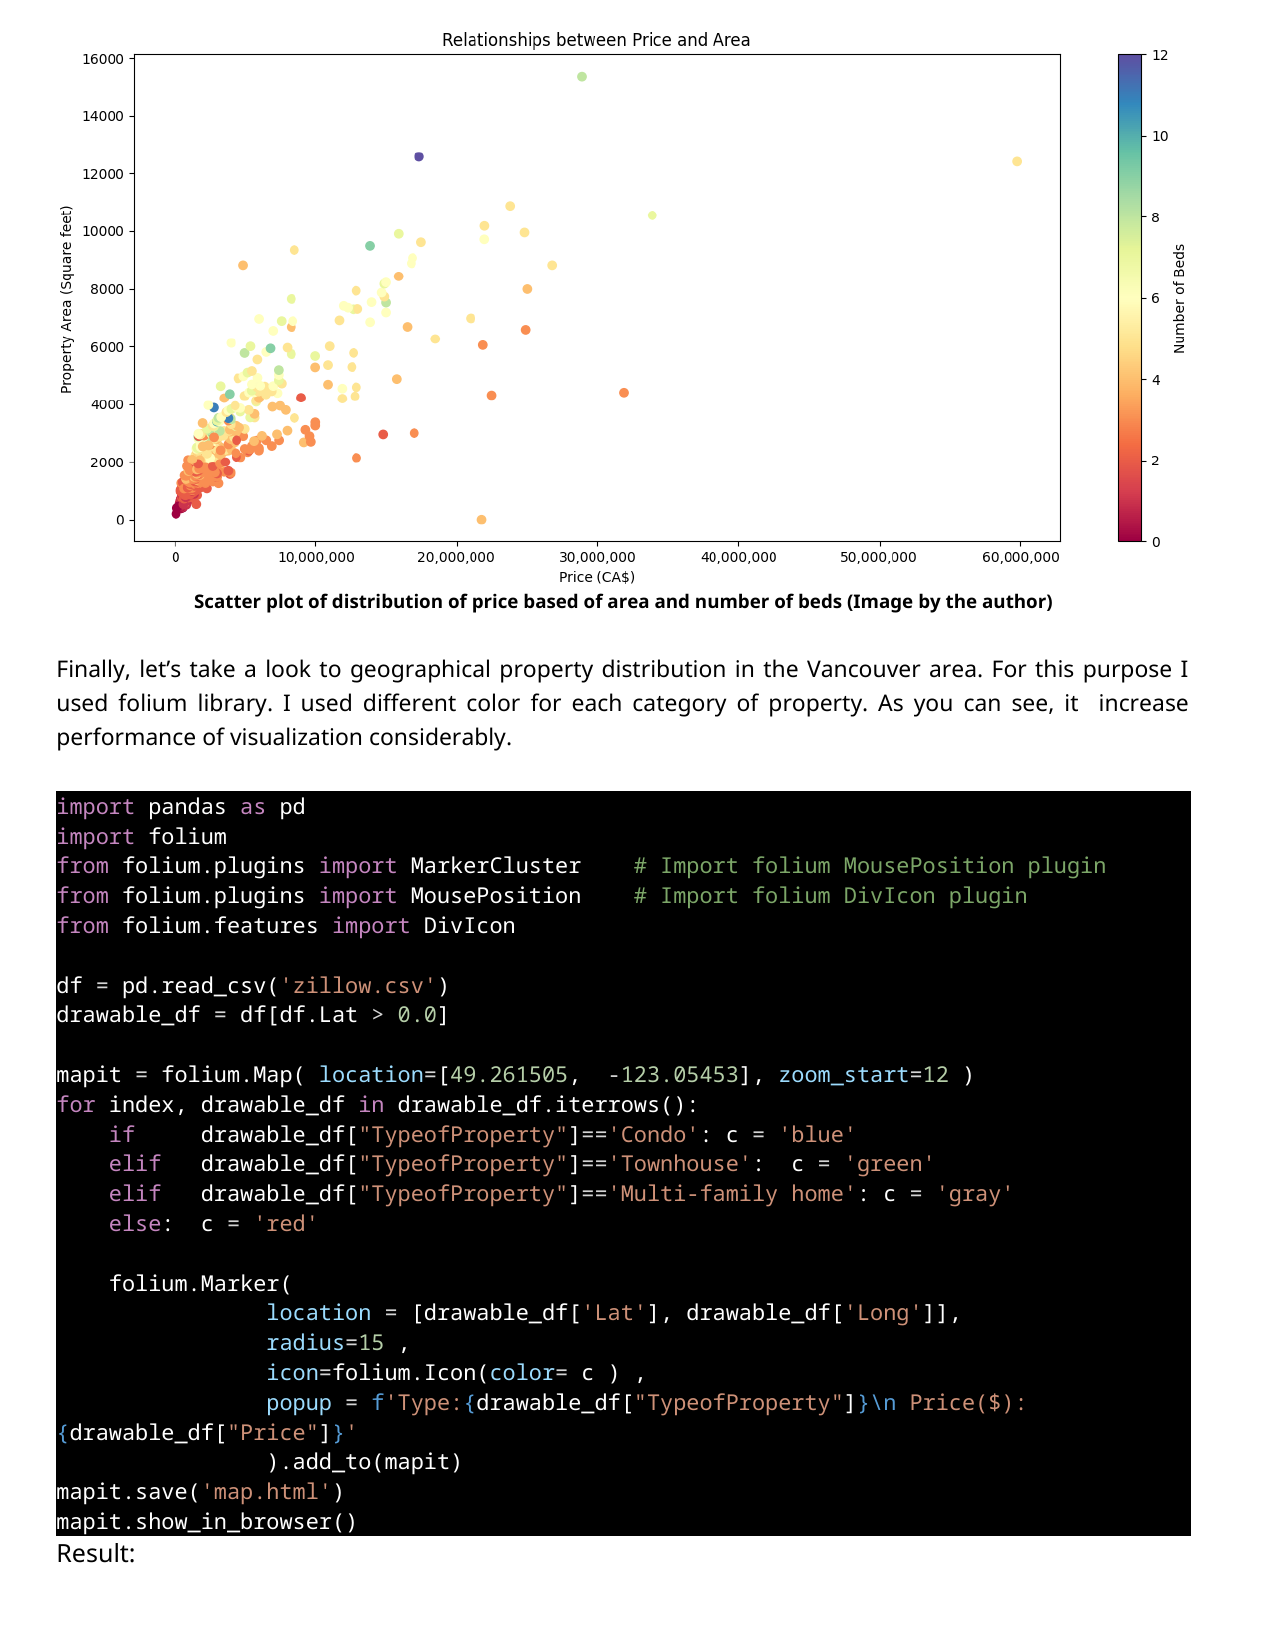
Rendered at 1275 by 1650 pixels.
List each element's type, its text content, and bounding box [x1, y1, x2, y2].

text if drawable_df["TypeofProperty"]=='Condo': c = 'blue' [56, 1119, 1191, 1148]
text elif drawable_df["TypeofProperty"]=='Townhouse': c = 'green' [56, 1148, 1191, 1178]
text popup = f'Type:{drawable_df["TypeofProperty"]}\n Price($):{drawable_df["Price"]}' [56, 1387, 1191, 1446]
text location = [drawable_df['Lat'], drawable_df['Long']], [56, 1297, 1191, 1327]
text from folium.plugins import MarkerCluster # Import folium MousePosition plugin [56, 851, 1191, 880]
text import folium [56, 821, 1191, 851]
text for index, drawable_df in drawable_df.iterrows(): [56, 1089, 1191, 1119]
text folium.Marker( [56, 1268, 1191, 1297]
text radius=15 , [56, 1327, 1191, 1357]
text icon=folium.Icon(color= c ) , [56, 1357, 1191, 1387]
text Scatter plot of distribution of price based of area and number of beds (Image by the author) [56, 589, 1191, 614]
picture [56, 28, 1191, 587]
text ).add_to(mapit) [56, 1446, 1191, 1476]
text from folium.features import DivIcon [56, 910, 1191, 940]
text else: c = 'red' [56, 1208, 1191, 1238]
text mapit = folium.Map( location=[49.261505, -123.05453], zoom_start=12 ) [56, 1059, 1191, 1089]
text from folium.plugins import MousePosition # Import folium DivIcon plugin [56, 880, 1191, 910]
text mapit.save('map.html') [56, 1476, 1191, 1506]
text elif drawable_df["TypeofProperty"]=='Multi-family home': c = 'gray' [56, 1178, 1191, 1208]
text Result: [56, 1536, 1191, 1570]
text Finally, let’s take a look to geographical property distribution in the Vancouver area. For this purpose I used folium library. I used different color for each category of property. As you can see, it increase performance of visualization considerably. [56, 653, 1191, 752]
text df = pd.read_csv('zillow.csv') [56, 970, 1191, 999]
text import pandas as pd [56, 791, 1191, 821]
text mapit.show_in_browser() [56, 1506, 1191, 1536]
text drawable_df = df[df.Lat > 0.0] [56, 999, 1191, 1029]
